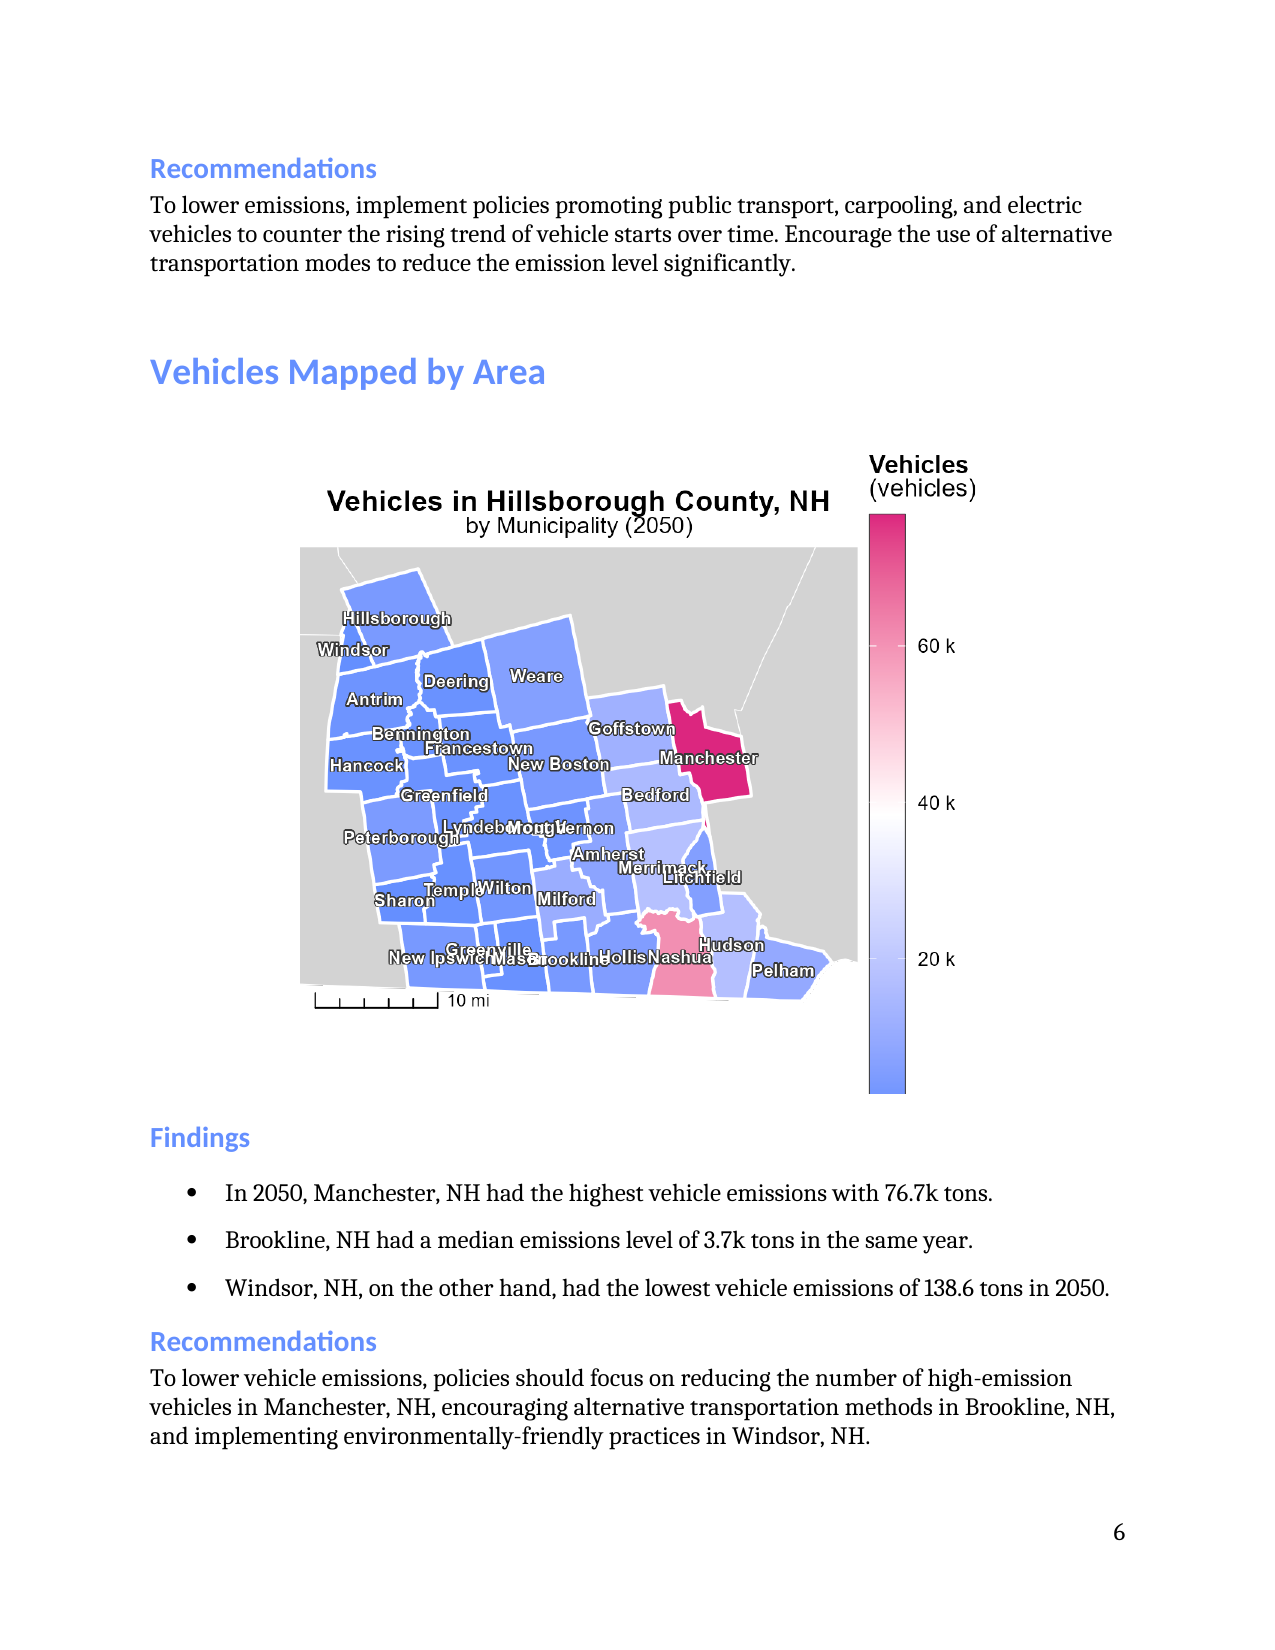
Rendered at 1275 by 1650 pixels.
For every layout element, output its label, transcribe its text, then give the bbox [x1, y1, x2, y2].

text Windsor, NH, on the other hand, had the lowest vehicle emissions of 138.6 tons in 2050. [187, 1274, 1125, 1303]
subtitle Recommendations [150, 150, 1125, 186]
text Brookline, NH had a median emissions level of 3.7k tons in the same year. [187, 1226, 1125, 1255]
subtitle Recommendations [150, 1323, 1125, 1359]
text To lower vehicle emissions, policies should focus on reducing the number of high-emission vehicles in Manchester, NH, encouraging alternative transportation methods in Brookline, NH, and implementing environmentally-friendly practices in Windsor, NH. [150, 1364, 1125, 1451]
picture [300, 419, 976, 1094]
subtitle Vehicles Mapped by Area [150, 348, 1125, 393]
text To lower emissions, implement policies promoting public transport, carpooling, and electric vehicles to counter the rising trend of vehicle starts over time. Encourage the use of alternative transportation modes to reduce the emission level significantly. [150, 191, 1125, 277]
text In 2050, Manchester, NH had the highest vehicle emissions with 76.7k tons. [187, 1179, 1125, 1208]
subtitle Findings [150, 1119, 1125, 1155]
